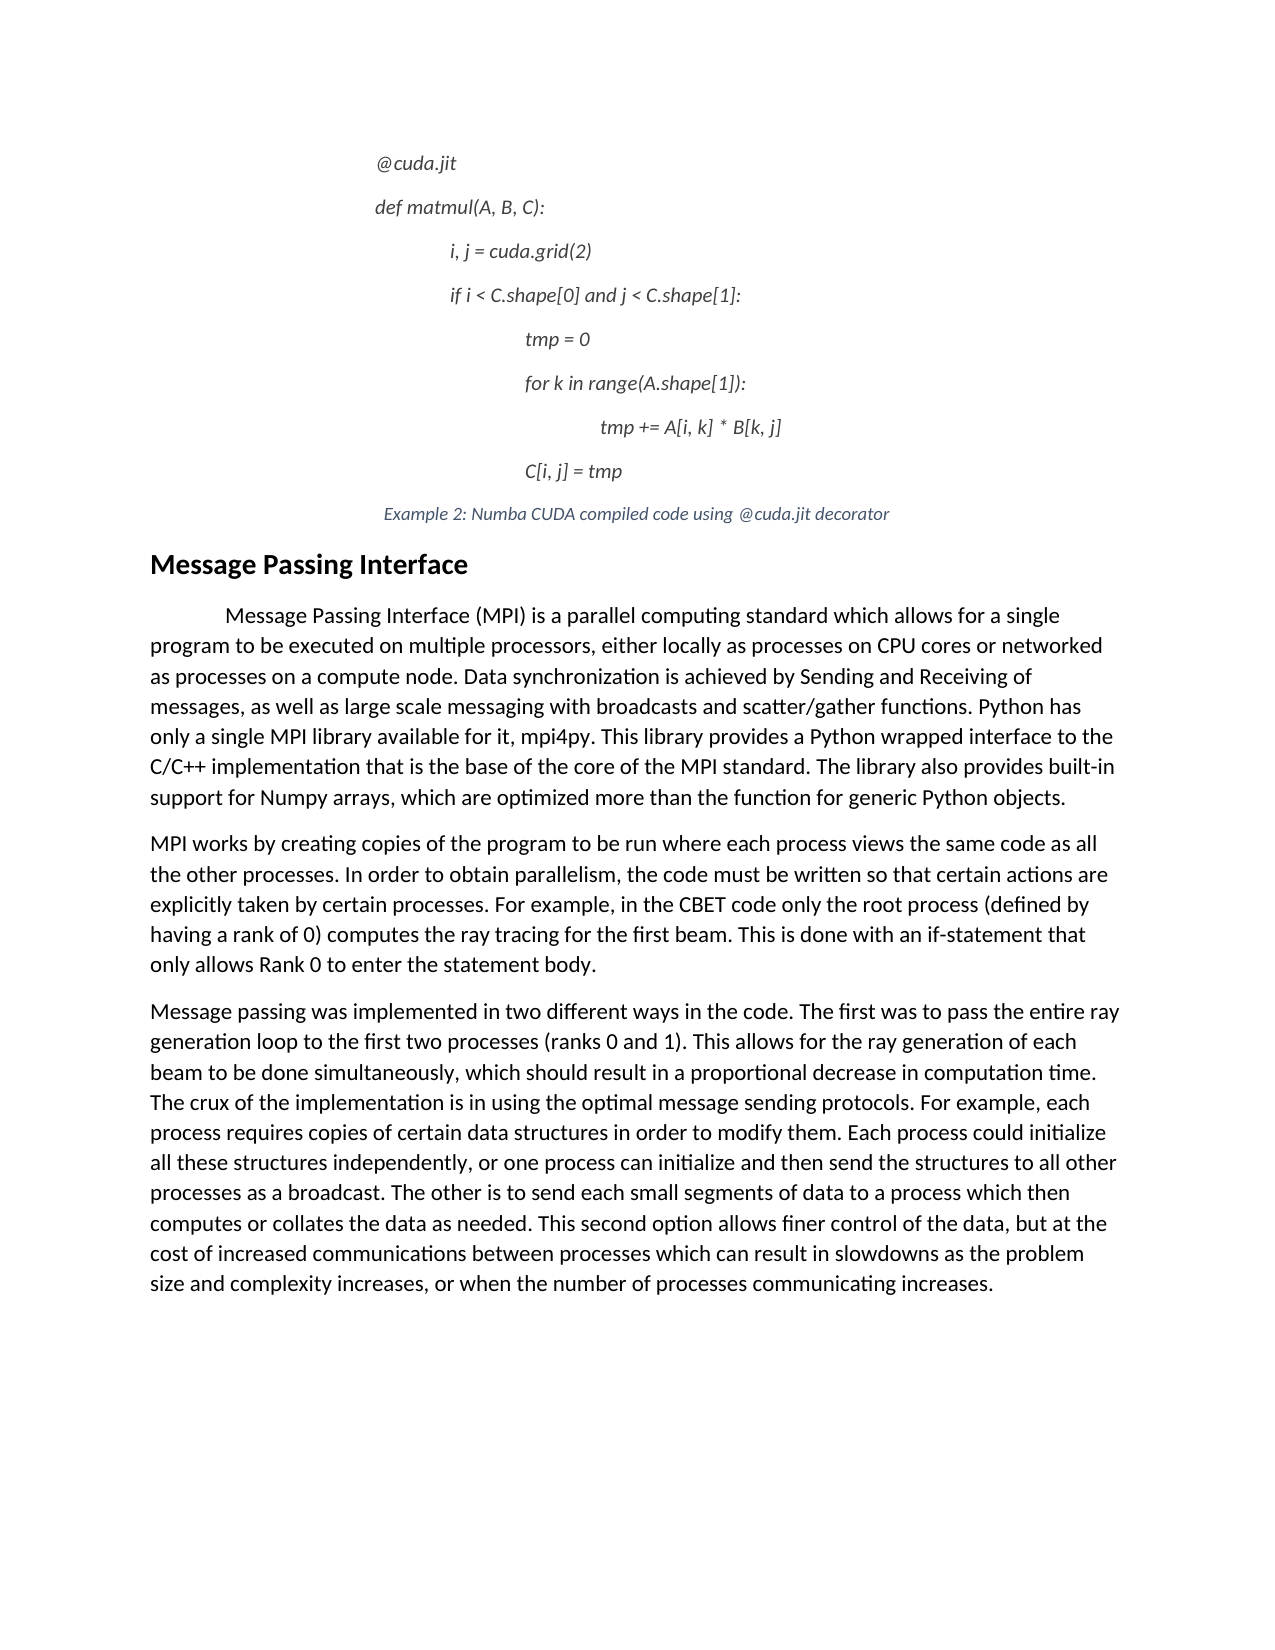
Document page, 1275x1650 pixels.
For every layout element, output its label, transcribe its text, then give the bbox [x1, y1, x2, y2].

text Example 2: Numba CUDA compiled code using @cuda.jit decorator [150, 502, 1125, 525]
text Message Passing Interface [150, 546, 1125, 582]
text @cuda.jit [375, 150, 1125, 175]
text def matmul(A, B, C): [375, 194, 1125, 219]
text Message passing was implemented in two different ways in the code. The first was to pass the entire ray generation loop to the first two processes (ranks 0 and 1). This allows for the ray generation of each beam to be done simultaneously, which should result in a proportional decrease in computation time. The crux of the implementation is in using the optimal message sending protocols. For example, each process requires copies of certain data structures in order to modify them. Each process could initialize all these structures independently, or one process can initialize and then send the structures to all other processes as a broadcast. The other is to send each small segments of data to a process which then computes or collates the data as needed. This second option allows finer control of the data, but at the cost of increased communications between processes which can result in slowdowns as the problem size and complexity increases, or when the number of processes communicating increases. [150, 997, 1125, 1297]
text MPI works by creating copies of the program to be run where each process views the same code as all the other processes. In order to obtain parallelism, the code must be written so that certain actions are explicitly taken by certain processes. For example, in the CBET code only the root process (defined by having a rank of 0) computes the ray tracing for the first beam. This is done with an if-statement that only allows Rank 0 to enter the statement body. [150, 829, 1125, 978]
text tmp += A[i, k] * B[k, j] [375, 414, 1125, 440]
text C[i, j] = tmp [375, 458, 1125, 484]
text if i < C.shape[0] and j < C.shape[1]: [375, 282, 1125, 308]
text tmp = 0 [375, 326, 1125, 352]
text i, j = cuda.grid(2) [375, 238, 1125, 263]
text for k in range(A.shape[1]): [375, 370, 1125, 396]
text Message Passing Interface (MPI) is a parallel computing standard which allows for a single program to be executed on multiple processors, either locally as processes on CPU cores or networked as processes on a compute node. Data synchronization is achieved by Sending and Receiving of messages, as well as large scale messaging with broadcasts and scatter/gather functions. Python has only a single MPI library available for it, mpi4py. This library provides a Python wrapped interface to the C/C++ implementation that is the base of the core of the MPI standard. The library also provides built-in support for Numpy arrays, which are optimized more than the function for generic Python objects. [150, 601, 1125, 811]
